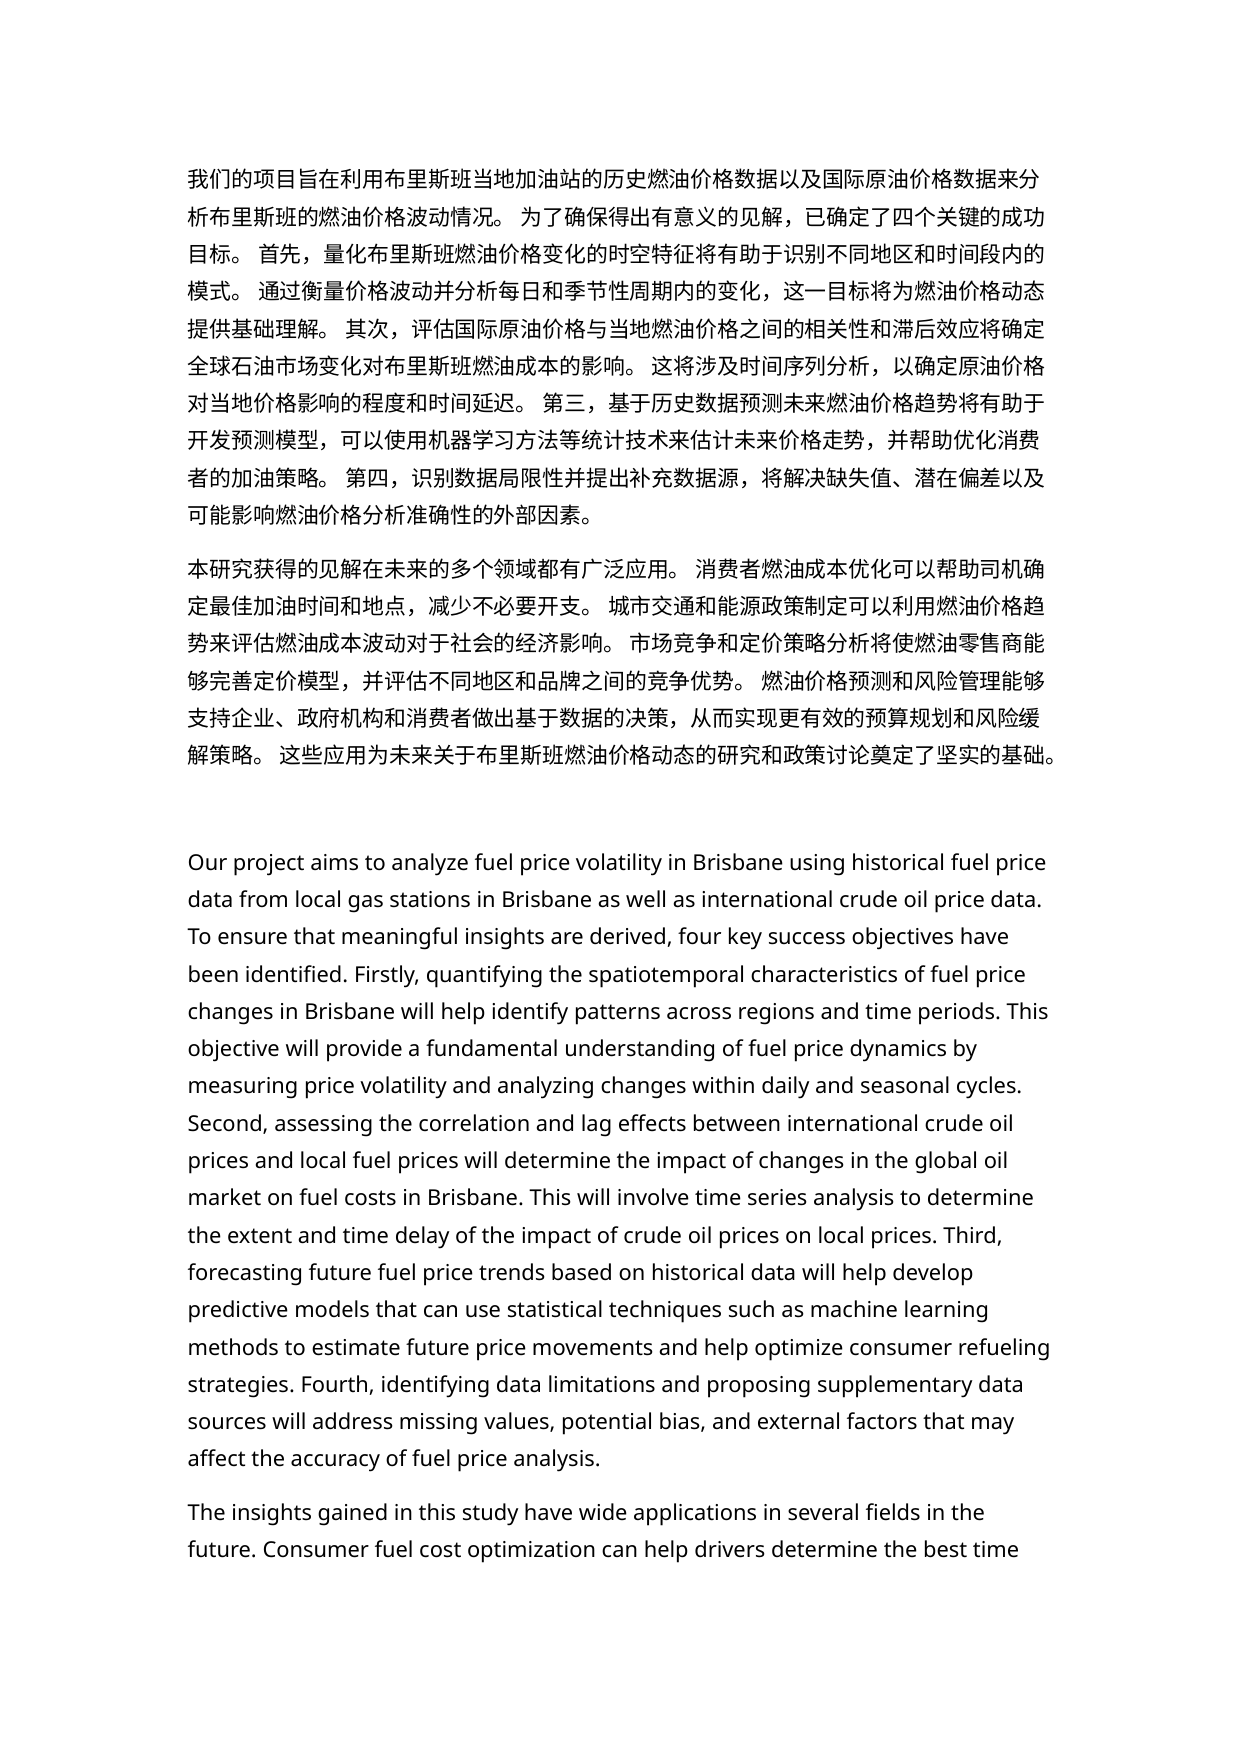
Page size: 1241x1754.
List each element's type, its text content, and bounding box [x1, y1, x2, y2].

text 本研究获得的见解在未来的多个领域都有广泛应用。 消费者燃油成本优化可以帮助司机确定最佳加油时间和地点，减少不必要开支。 城市交通和能源政策制定可以利用燃油价格趋势来评估燃油成本波动对于社会的经济影响。 市场竞争和定价策略分析将使燃油零售商能够完善定价模型，并评估不同地区和品牌之间的竞争优势。 燃油价格预测和风险管理能够支持企业、政府机构和消费者做出基于数据的决策，从而实现更有效的预算规划和风险缓解策略。 这些应用为未来关于布里斯班燃油价格动态的研究和政策讨论奠定了坚实的基础。 [187, 551, 1053, 770]
text Our project aims to analyze fuel price volatility in Brisbane using historical fuel price data from local gas stations in Brisbane as well as international crude oil price data. To ensure that meaningful insights are derived, four key success objectives have been identified. Firstly, quantifying the spatiotemporal characteristics of fuel price changes in Brisbane will help identify patterns across regions and time periods. This objective will provide a fundamental understanding of fuel price dynamics by measuring price volatility and analyzing changes within daily and seasonal cycles. Second, assessing the correlation and lag effects between international crude oil prices and local fuel prices will determine the impact of changes in the global oil market on fuel costs in Brisbane. This will involve time series analysis to determine the extent and time delay of the impact of crude oil prices on local prices. Third, forecasting future fuel price trends based on historical data will help develop predictive models that can use statistical techniques such as machine learning methods to estimate future price movements and help optimize consumer refueling strategies. Fourth, identifying data limitations and proposing supplementary data sources will address missing values, potential bias, and external factors that may affect the accuracy of fuel price analysis. [187, 845, 1053, 1474]
text 我们的项目旨在利用布里斯班当地加油站的历史燃油价格数据以及国际原油价格数据来分析布里斯班的燃油价格波动情况。 为了确保得出有意义的见解，已确定了四个关键的成功目标。 首先，量化布里斯班燃油价格变化的时空特征将有助于识别不同地区和时间段内的模式。 通过衡量价格波动并分析每日和季节性周期内的变化，这一目标将为燃油价格动态提供基础理解。 其次，评估国际原油价格与当地燃油价格之间的相关性和滞后效应将确定全球石油市场变化对布里斯班燃油成本的影响。 这将涉及时间序列分析，以确定原油价格对当地价格影响的程度和时间延迟。 第三，基于历史数据预测未来燃油价格趋势将有助于开发预测模型，可以使用机器学习方法等统计技术来估计未来价格走势，并帮助优化消费者的加油策略。 第四，识别数据局限性并提出补充数据源，将解决缺失值、潜在偏差以及可能影响燃油价格分析准确性的外部因素。 [187, 162, 1053, 530]
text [187, 1496, 1053, 1565]
